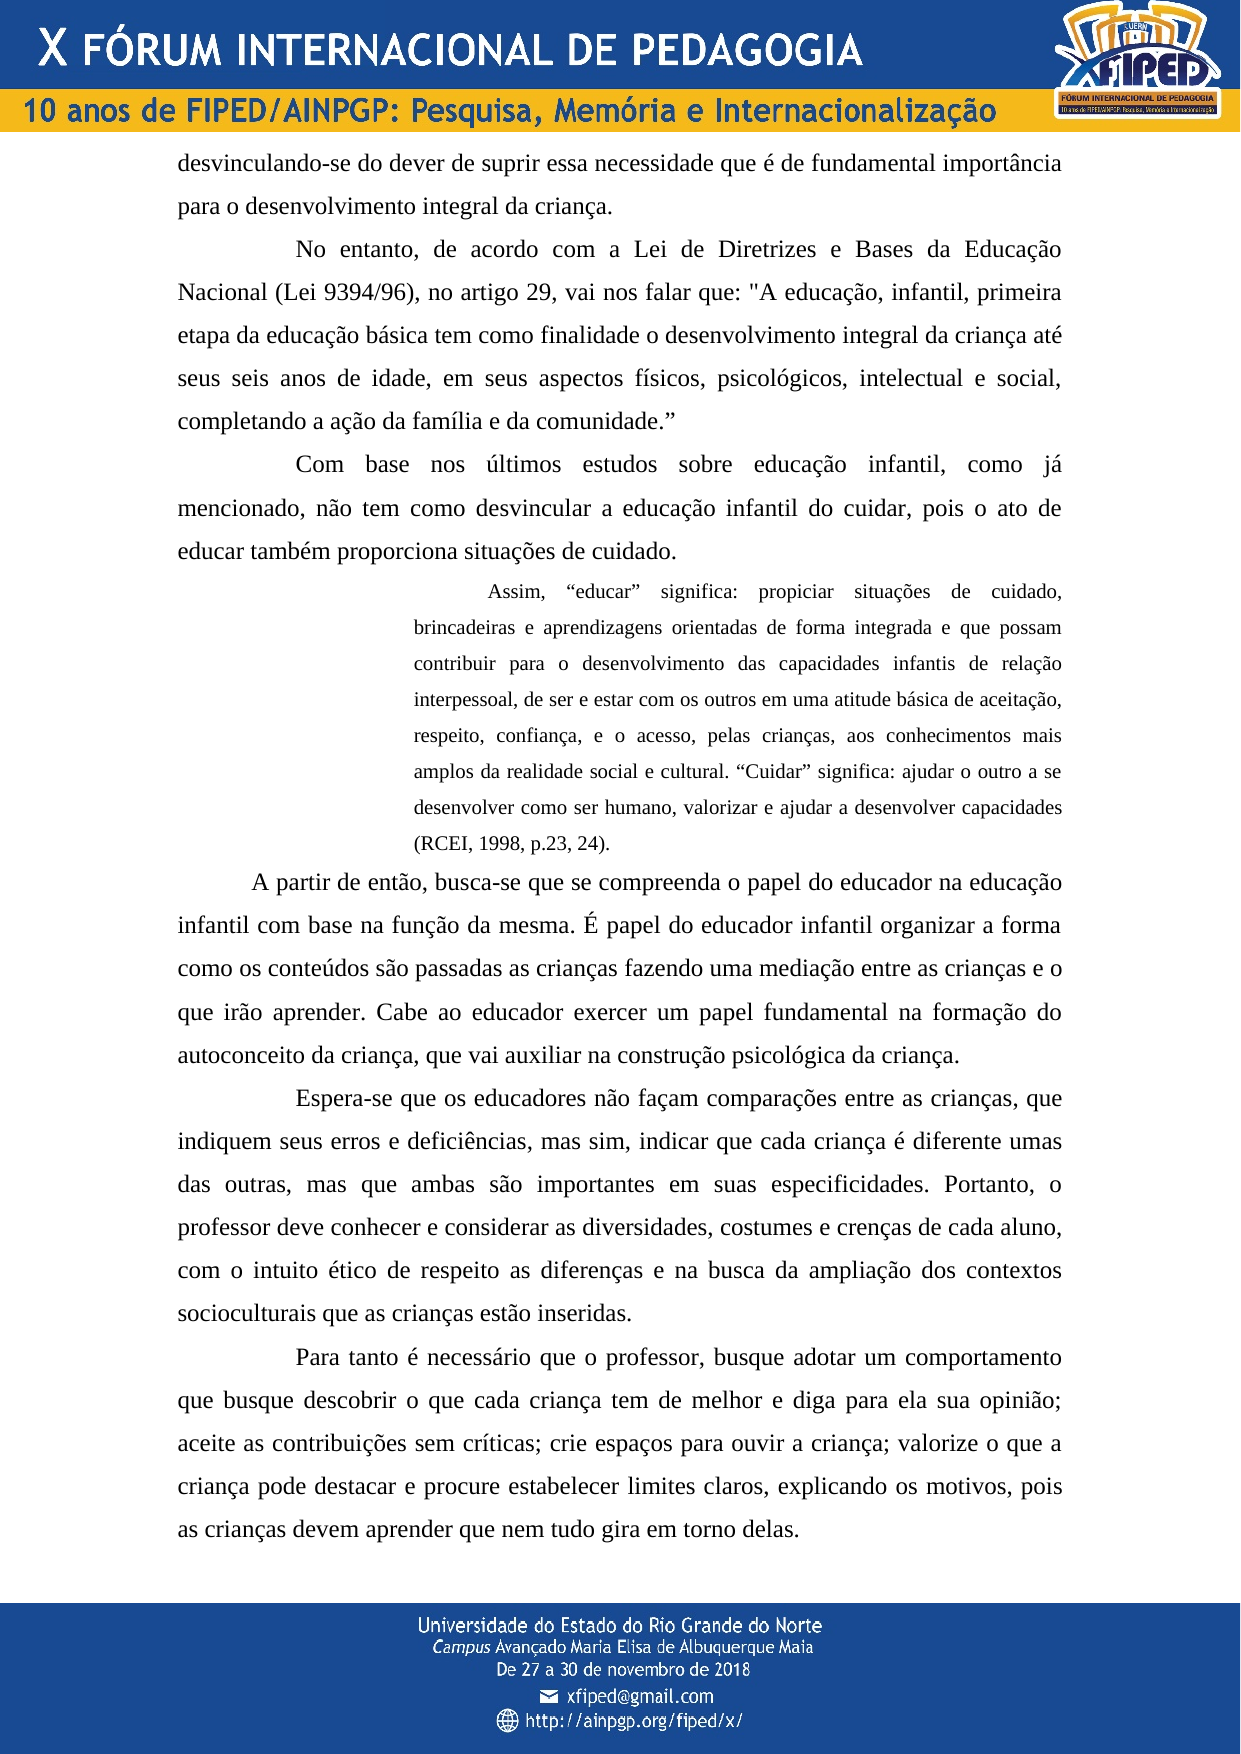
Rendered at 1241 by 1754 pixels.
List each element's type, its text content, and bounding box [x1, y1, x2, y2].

picture [0, 0, 1241, 132]
text No entanto, de acordo com a Lei de Diretrizes e Bases da Educação Nacional (Lei 9394/96), no artigo 29, vai nos falar que: "A educação, infantil, primeira etapa da educação básica tem como finalidade o desenvolvimento integral da criança até seus seis anos de idade, em seus aspectos físicos, psicológicos, intelectual e social, completando a ação da família e da comunidade.” [177, 234, 1063, 435]
picture [0, 1603, 1241, 1754]
text Com base nos últimos estudos sobre educação infantil, como já mencionado, não tem como desvincular a educação infantil do cuidar, pois o ato de educar também proporciona situações de cuidado. [177, 449, 1063, 564]
text Assim, “educar” significa: propiciar situações de cuidado, brincadeiras e aprendizagens orientadas de forma integrada e que possam contribuir para o desenvolvimento das capacidades infantis de relação interpessoal, de ser e estar com os outros em uma atitude básica de aceitação, respeito, confiança, e o acesso, pelas crianças, aos conhecimentos mais amplos da realidade social e cultural. “Cuidar” significa: ajudar o outro a se desenvolver como ser humano, valorizar e ajudar a desenvolver capacidades (RCEI, 1998, p.23, 24). [413, 579, 1063, 855]
text A partir de então, busca-se que se compreenda o papel do educador na educação infantil com base na função da mesma. É papel do educador infantil organizar a forma como os conteúdos são passadas as crianças fazendo uma mediação entre as crianças e o que irão aprender. Cabe ao educador exercer um papel fundamental na formação do autoconceito da criança, que vai auxiliar na construção psicológica da criança. [177, 867, 1063, 1068]
text Espera-se que os educadores não façam comparações entre as crianças, que indiquem seus erros e deficiências, mas sim, indicar que cada criança é diferente umas das outras, mas que ambas são importantes em suas especificidades. Portanto, o professor deve conhecer e considerar as diversidades, costumes e crenças de cada aluno, com o intuito ético de respeito as diferenças e na busca da ampliação dos contextos socioculturais que as crianças estão inseridas. [177, 1083, 1063, 1327]
text Para tanto é necessário que o professor, busque adotar um comportamento que busque descobrir o que cada criança tem de melhor e diga para ela sua opinião; aceite as contribuições sem críticas; crie espaços para ouvir a criança; valorize o que a criança pode destacar e procure estabelecer limites claros, explicando os motivos, pois as crianças devem aprender que nem tudo gira em torno delas. [177, 1342, 1063, 1543]
